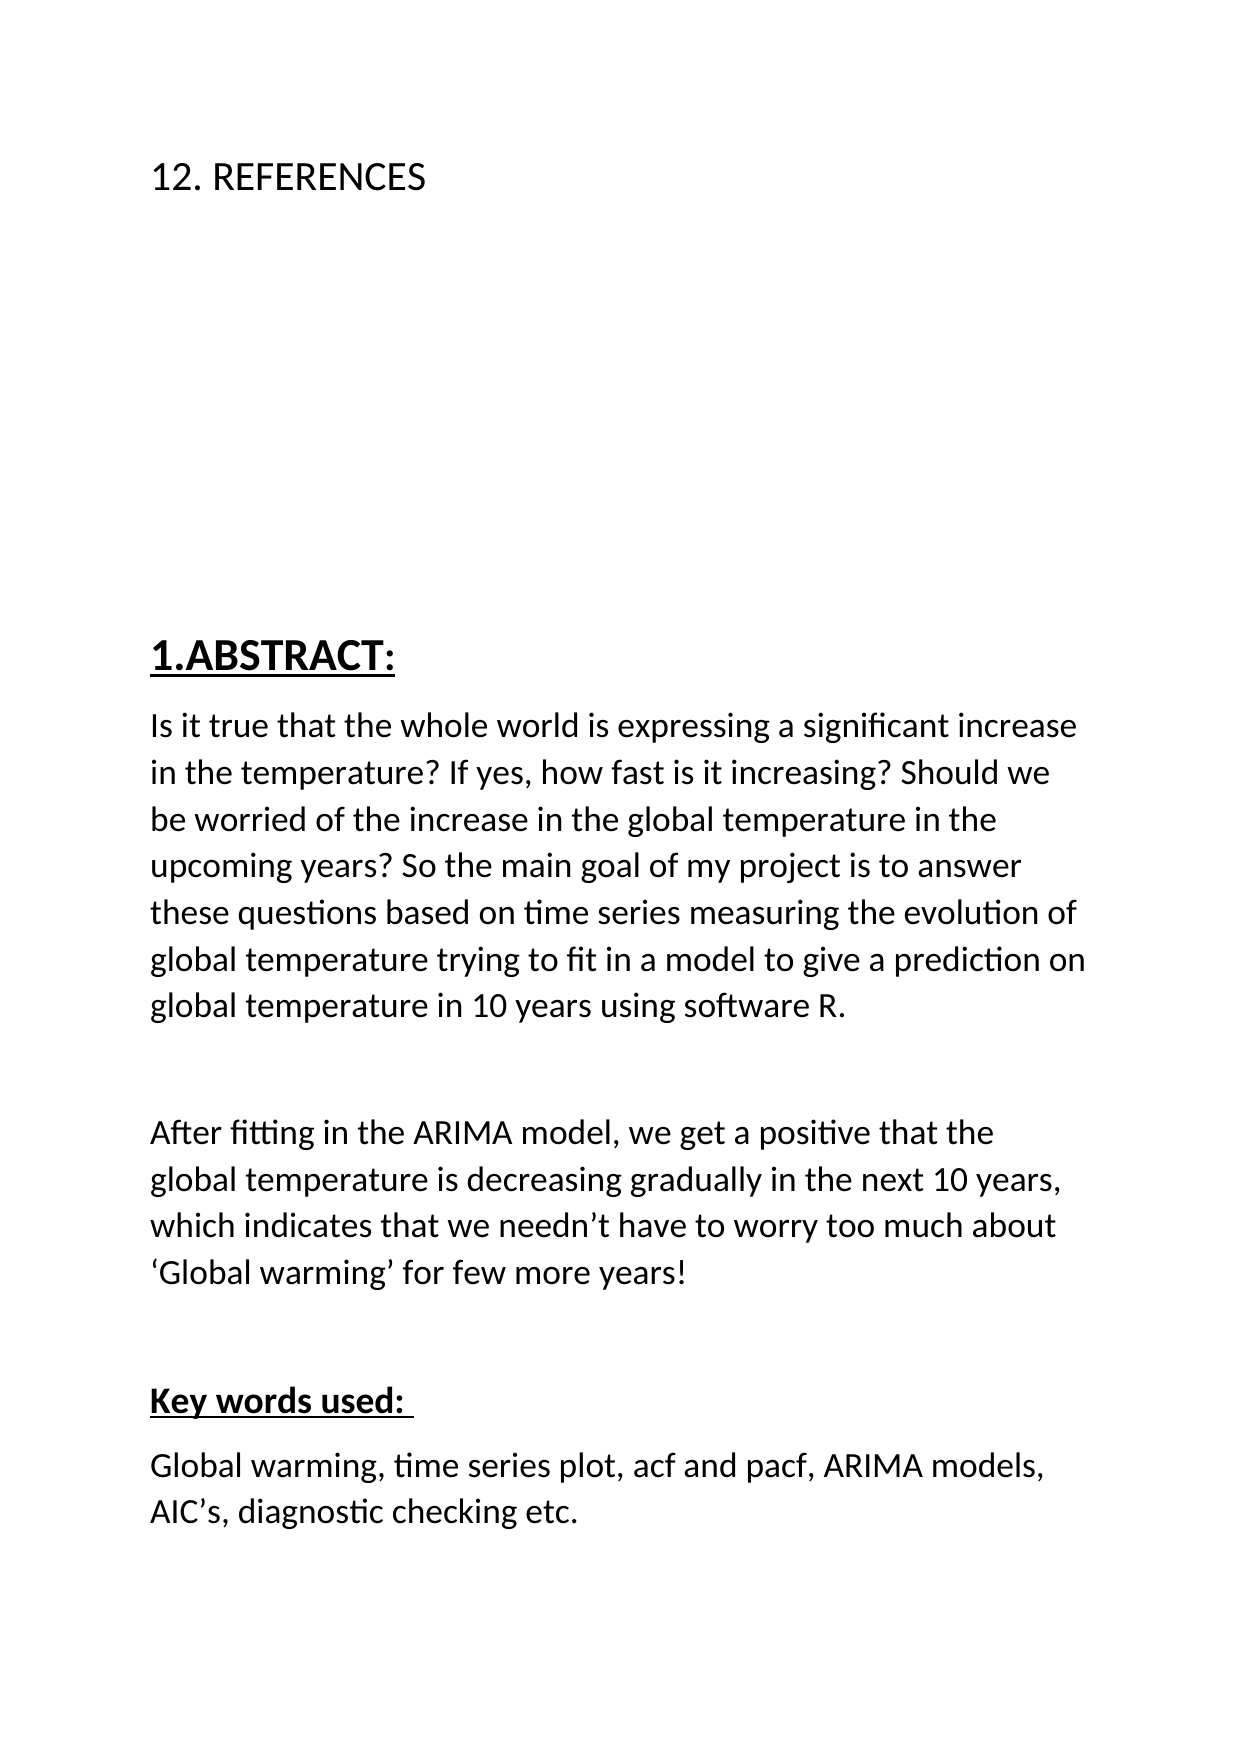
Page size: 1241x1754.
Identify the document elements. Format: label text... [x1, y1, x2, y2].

text 12. REFERENCES [150, 150, 1090, 201]
text After fitting in the ARIMA model, we get a positive that the global temperature is decreasing gradually in the next 10 years, which indicates that we needn’t have to worry too much about ‘Global warming’ for few more years! [150, 1110, 1090, 1293]
text Key words used: [150, 1377, 1090, 1422]
text 1.ABSTRACT: [150, 626, 1090, 682]
text Global warming, time series plot, acf and pacf, ARIMA models, AIC’s, diagnostic checking etc. [150, 1443, 1090, 1533]
text Is it true that the whole world is expressing a significant increase in the temperature? If yes, how fast is it increasing? Should we be worried of the increase in the global temperature in the upcoming years? So the main goal of my project is to answer these questions based on time series measuring the evolution of global temperature trying to fit in a model to give a prediction on global temperature in 10 years using software R. [150, 703, 1090, 1026]
